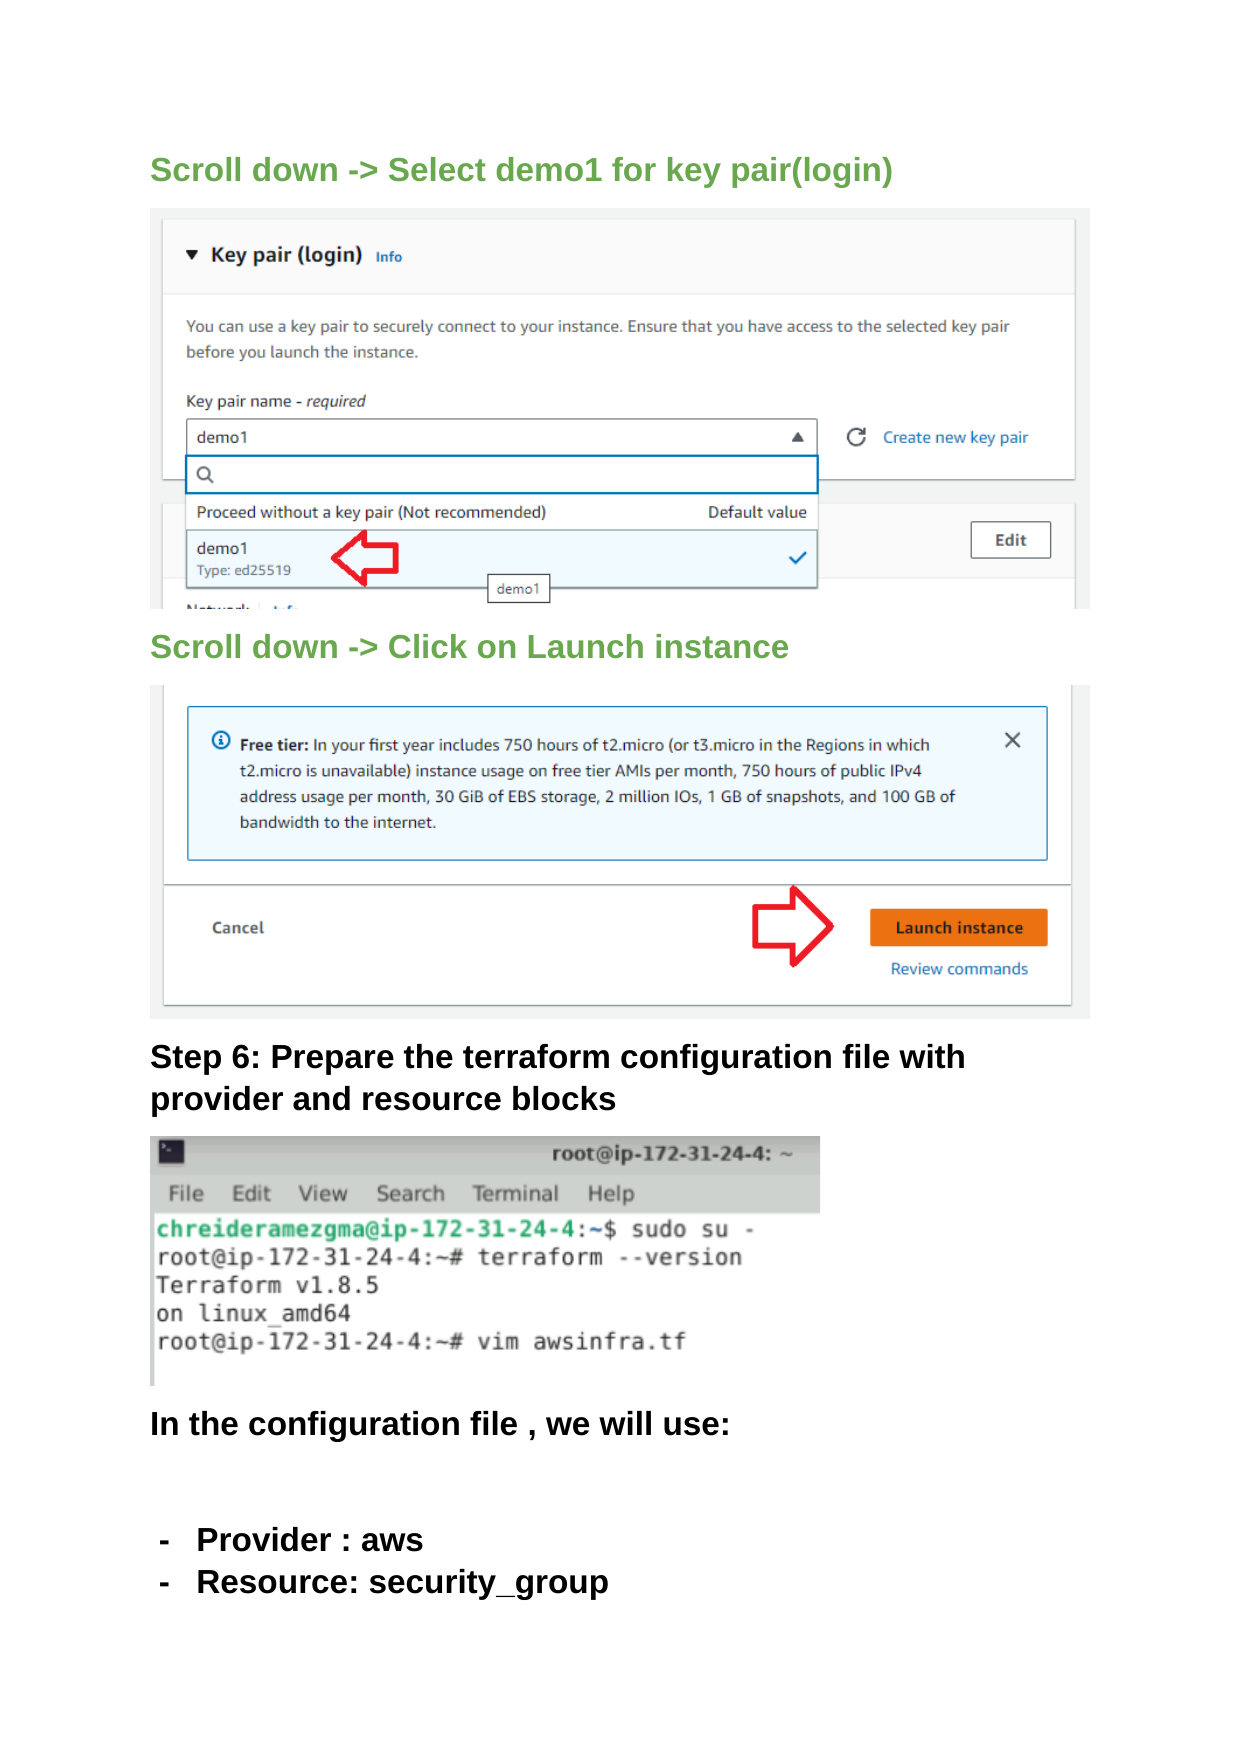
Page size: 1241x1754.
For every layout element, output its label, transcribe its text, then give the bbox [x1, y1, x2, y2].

list Provider : aws [159, 1520, 1090, 1559]
text Step 6: Prepare the terraform configuration file with provider and resource blocks [150, 1037, 1090, 1117]
picture [150, 208, 1091, 609]
list Resource: security_group [159, 1562, 1090, 1600]
text Scroll down -> Click on Launch instance [150, 627, 1090, 665]
text In the configuration file , we will use: [150, 1404, 1090, 1443]
text Scroll down -> Select demo1 for key pair(login) [150, 150, 1090, 188]
picture [150, 685, 1091, 1019]
picture [150, 1136, 821, 1386]
